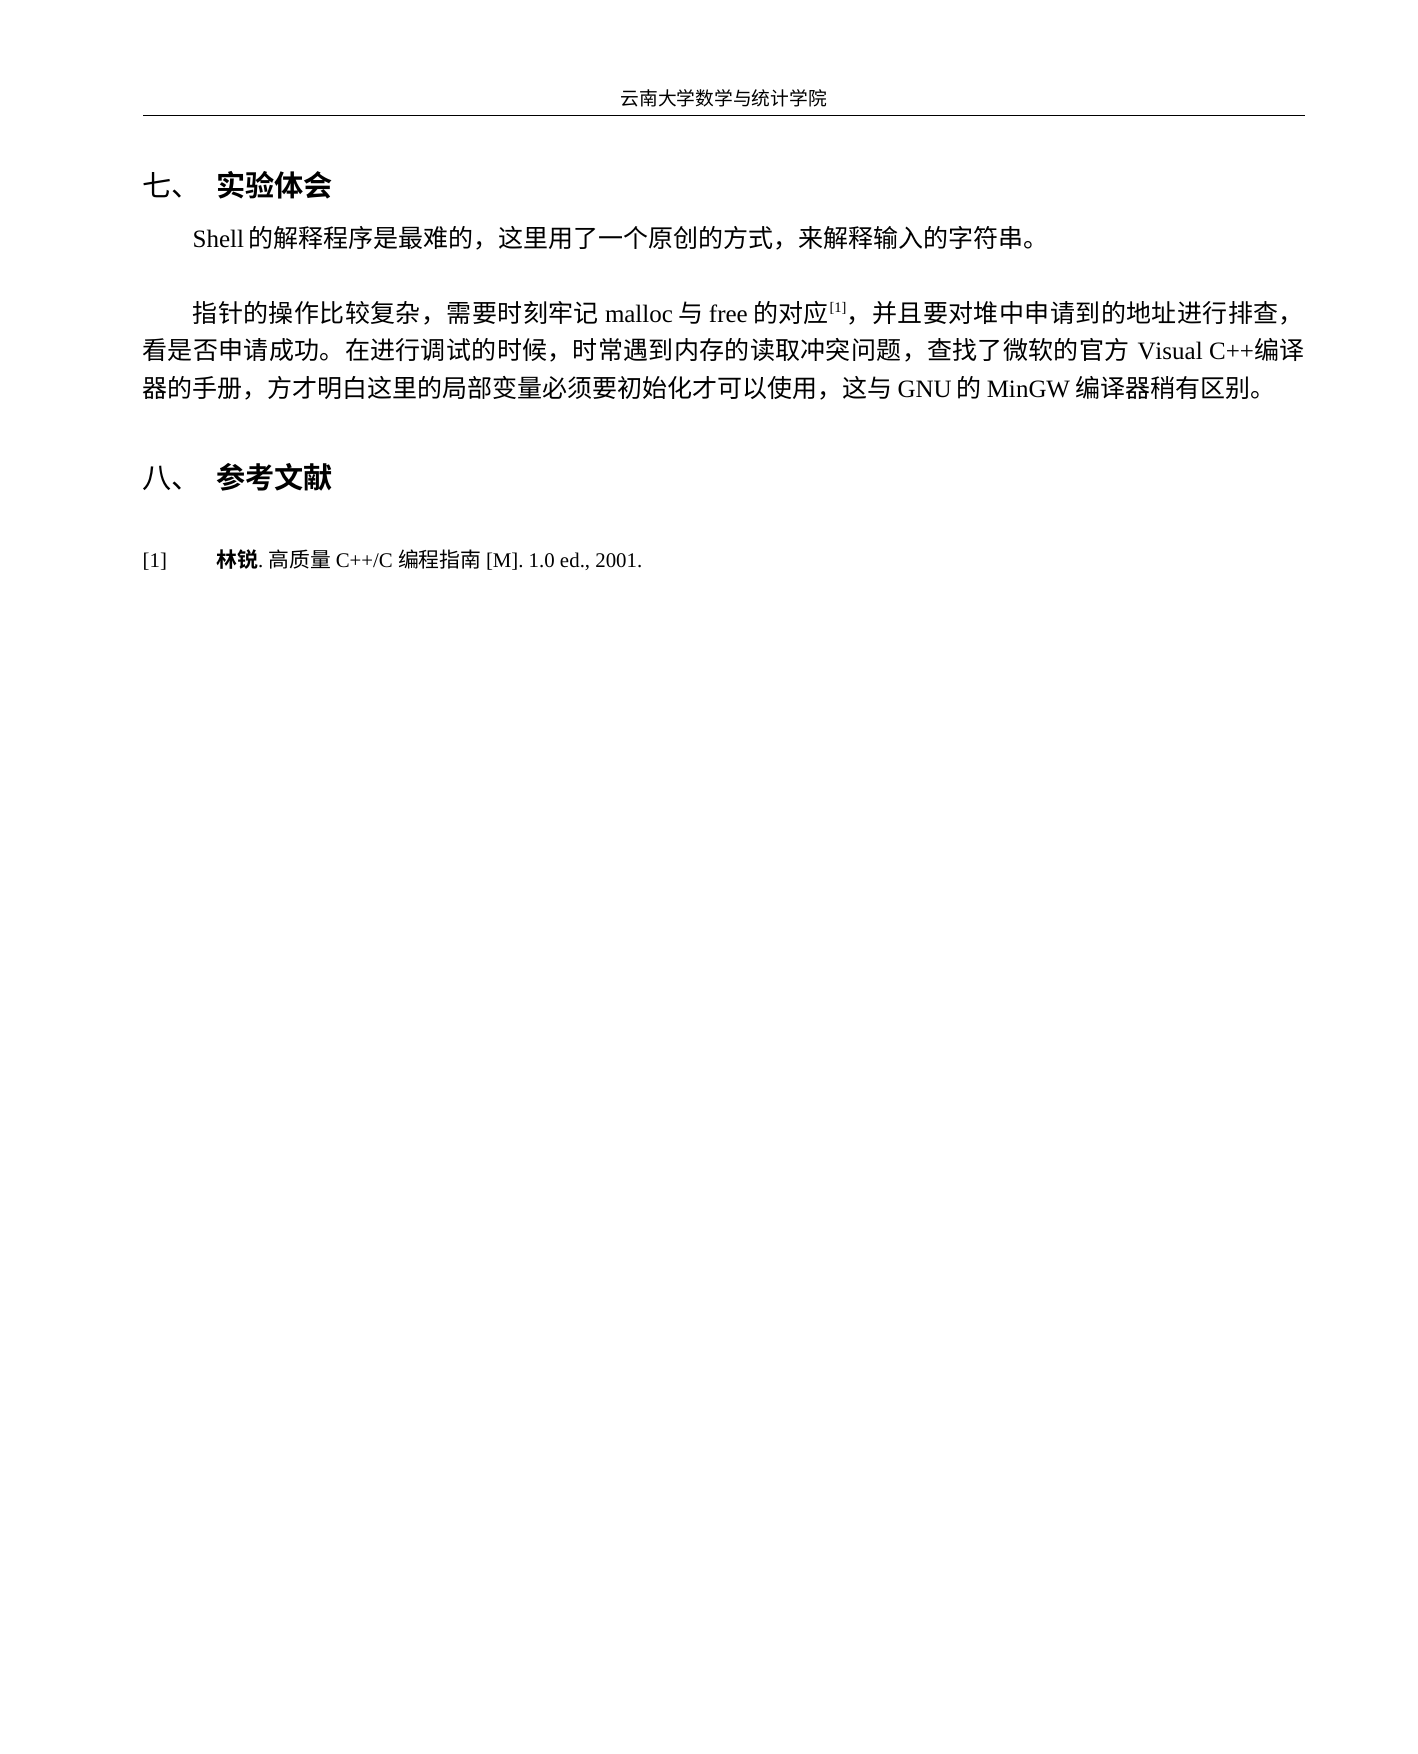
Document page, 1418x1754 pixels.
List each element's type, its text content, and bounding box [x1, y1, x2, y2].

subtitle 参考文献 [142, 455, 1305, 497]
subtitle 实验体会 [142, 162, 1305, 205]
text Shell的解释程序是最难的，这里用了一个原创的方式，来解释输入的字符串。 [142, 217, 1305, 255]
text 指针的操作比较复杂，需要时刻牢记malloc与free的对应[1]，并且要对堆中申请到的地址进行排查，看是否申请成功。在进行调试的时候，时常遇到内存的读取冲突问题，查找了微软的官方Visual C++编译器的手册，方才明白这里的局部变量必须要初始化才可以使用，这与GNU的MinGW编译器稍有区别。 [142, 292, 1305, 405]
text [1] 林锐. 高质量 C++/C 编程指南 [M]. 1.0 ed., 2001. [142, 547, 1305, 572]
